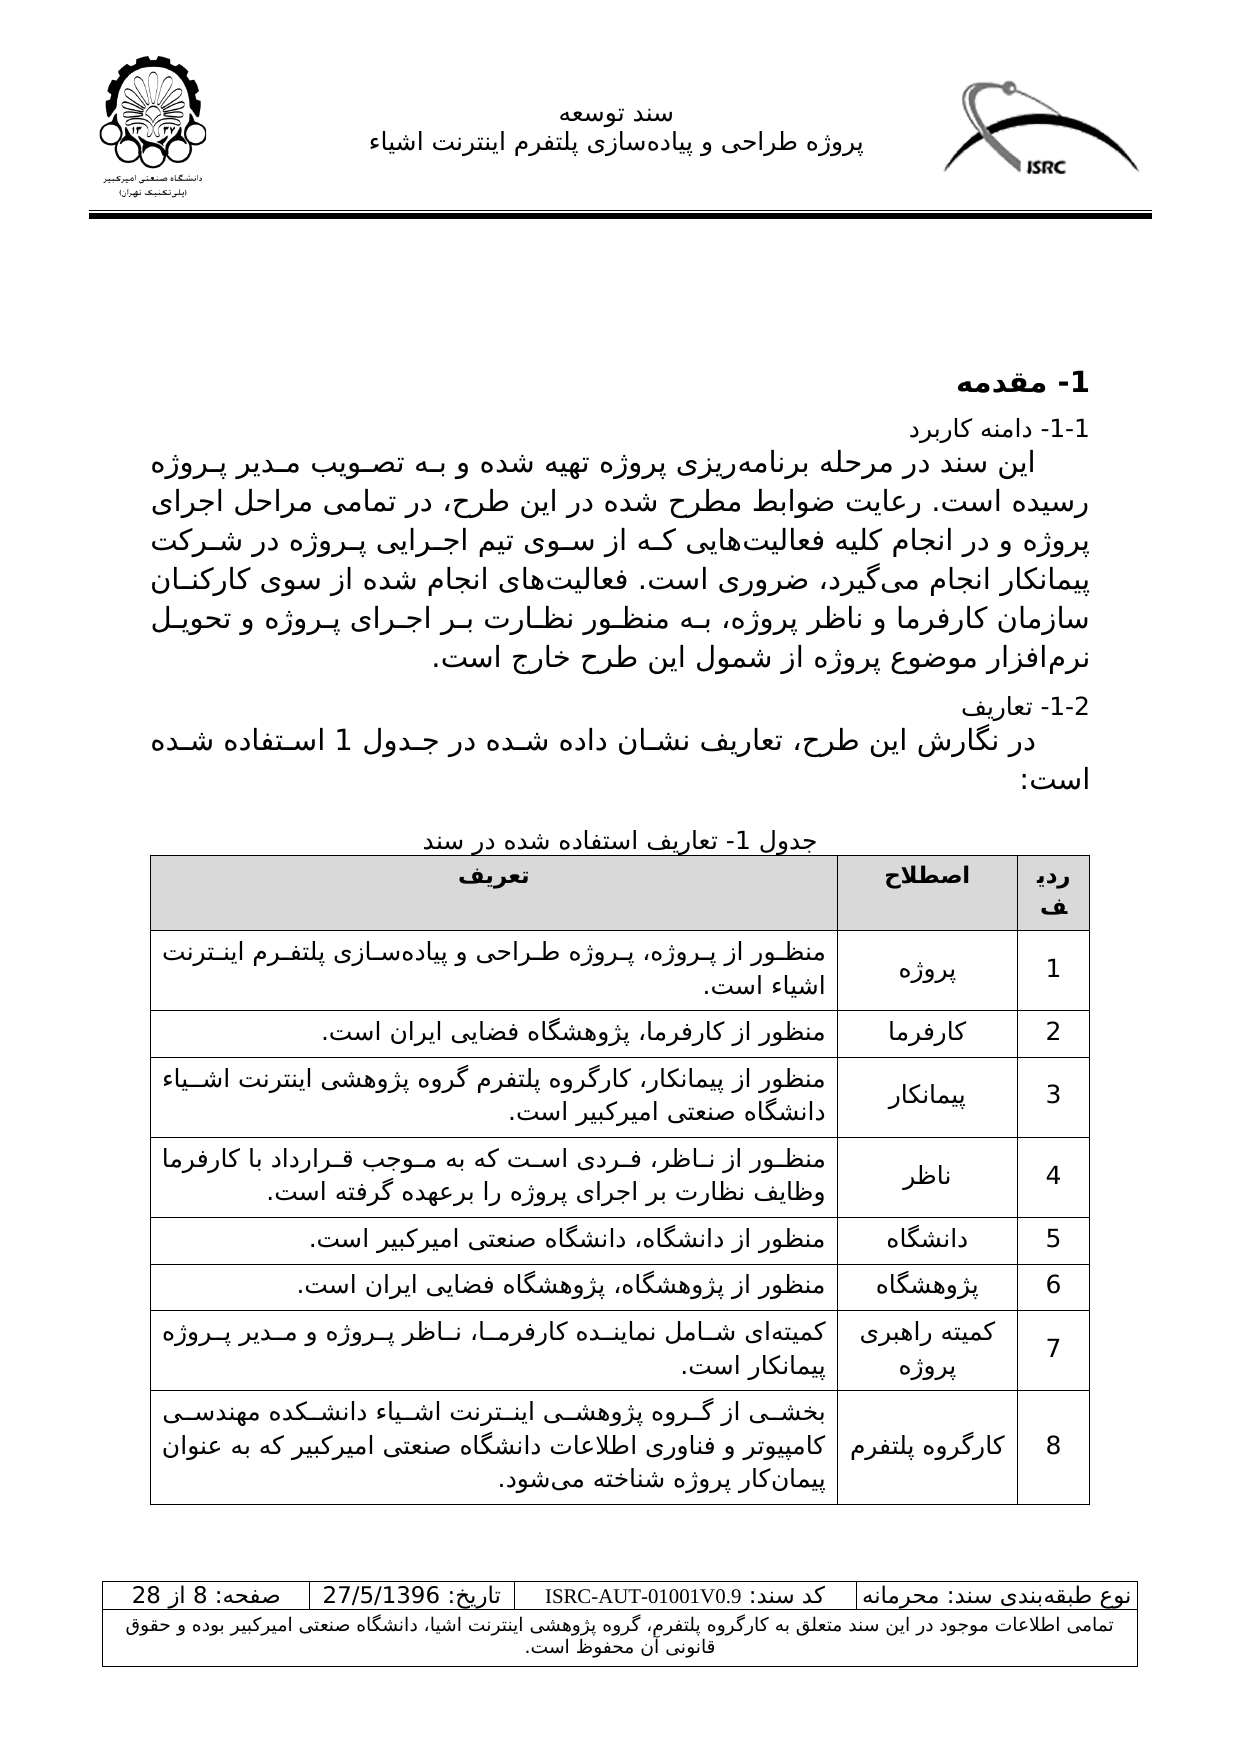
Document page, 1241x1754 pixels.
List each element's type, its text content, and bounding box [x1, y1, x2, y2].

table_cell 2 [1018, 1011, 1089, 1057]
table_cell 6 [1018, 1265, 1089, 1310]
text جدول 1- تعاریف استفاده شده در سند [150, 826, 1090, 855]
table_cell پیمانکار [838, 1058, 1017, 1137]
table_cell کمیته راهبری پروژه [838, 1311, 1017, 1390]
table_cell پروژه [838, 931, 1017, 1010]
table_cell منظور از پروژه، پروژه طراحی و پیاده‌سازی پلتفرم اینترنت اشیاء است. [151, 931, 837, 1010]
table_cell ناظر [838, 1138, 1017, 1217]
subtitle 1- مقدمه [150, 365, 1090, 399]
table_cell 8 [1018, 1391, 1089, 1504]
table_cell پژوهشگاه [838, 1265, 1017, 1310]
picture [942, 80, 1141, 174]
table_cell 3 [1018, 1058, 1089, 1137]
picture [99, 56, 207, 198]
table_cell بخشی از گروه پژوهشی اینترنت اشیاء دانشکده مهندسی کامپیوتر و فناوری اطلاعات دانشگاه صنعتی امیرکبیر که به عنوان پیمان‌کار پروژه شناخته می‌شود. [151, 1391, 837, 1504]
text در نگارش این طرح، تعاریف نشان داده شده در جدول 1 استفاده شده است: [150, 723, 1090, 796]
table_cell 7 [1018, 1311, 1089, 1390]
table_header اصطلاح [838, 856, 1017, 930]
table_header ردیف [1018, 856, 1089, 930]
table_cell کمیته‌ای شامل نماینده کارفرما، ناظر پروژه و مدیر پروژه پیمانکار است. [151, 1311, 837, 1390]
table_cell 4 [1018, 1138, 1089, 1217]
table_cell منظور از ناظر، فردی است که به موجب قرارداد با کارفرما وظایف نظارت بر اجرای پروژه را برعهده گرفته است. [151, 1138, 837, 1217]
table_cell منظور از دانشگاه، دانشگاه صنعتی امیرکبیر است. [151, 1218, 837, 1263]
subtitle 1-1- دامنه کاربرد [150, 414, 1090, 443]
table_cell منظور از پیمانکار، کارگروه پلتفرم گروه پژوهشی اینترنت اشیاء دانشگاه صنعتی امیرکبیر است. [151, 1058, 837, 1137]
table_cell 1 [1018, 931, 1089, 1010]
table_cell منظور از کارفرما، پژوهشگاه فضایی ایران است. [151, 1011, 837, 1057]
table_cell کارفرما [838, 1011, 1017, 1057]
table_header تعریف [151, 856, 837, 930]
table_cell 5 [1018, 1218, 1089, 1263]
subtitle 1-2- تعاریف [150, 692, 1090, 721]
table_cell کارگروه پلتفرم [838, 1391, 1017, 1504]
table_cell منظور از پژوهشگاه، پژوهشگاه فضایی ایران است. [151, 1265, 837, 1310]
text این سند در مرحله برنامه‌ریزی پروژه تهیه شده و به تصویب مدیر پروژه رسیده است. رعایت ضوابط مطرح شده در این طرح، در تمامی مراحل اجرای پروژه و در انجام کلیه فعالیت‌هایی که از سوی تیم اجرایی پروژه در شرکت پیمانکار انجام می‌گیرد، ضروری است. فعالیت‌های انجام شده از سوی کارکنان سازمان کارفرما و ناظر پروژه، به منظور نظارت بر اجرای پروژه و تحویل نرم‌افزار موضوع پروژه از شمول این طرح خارج است. [150, 446, 1090, 674]
table_cell دانشگاه [838, 1218, 1017, 1263]
